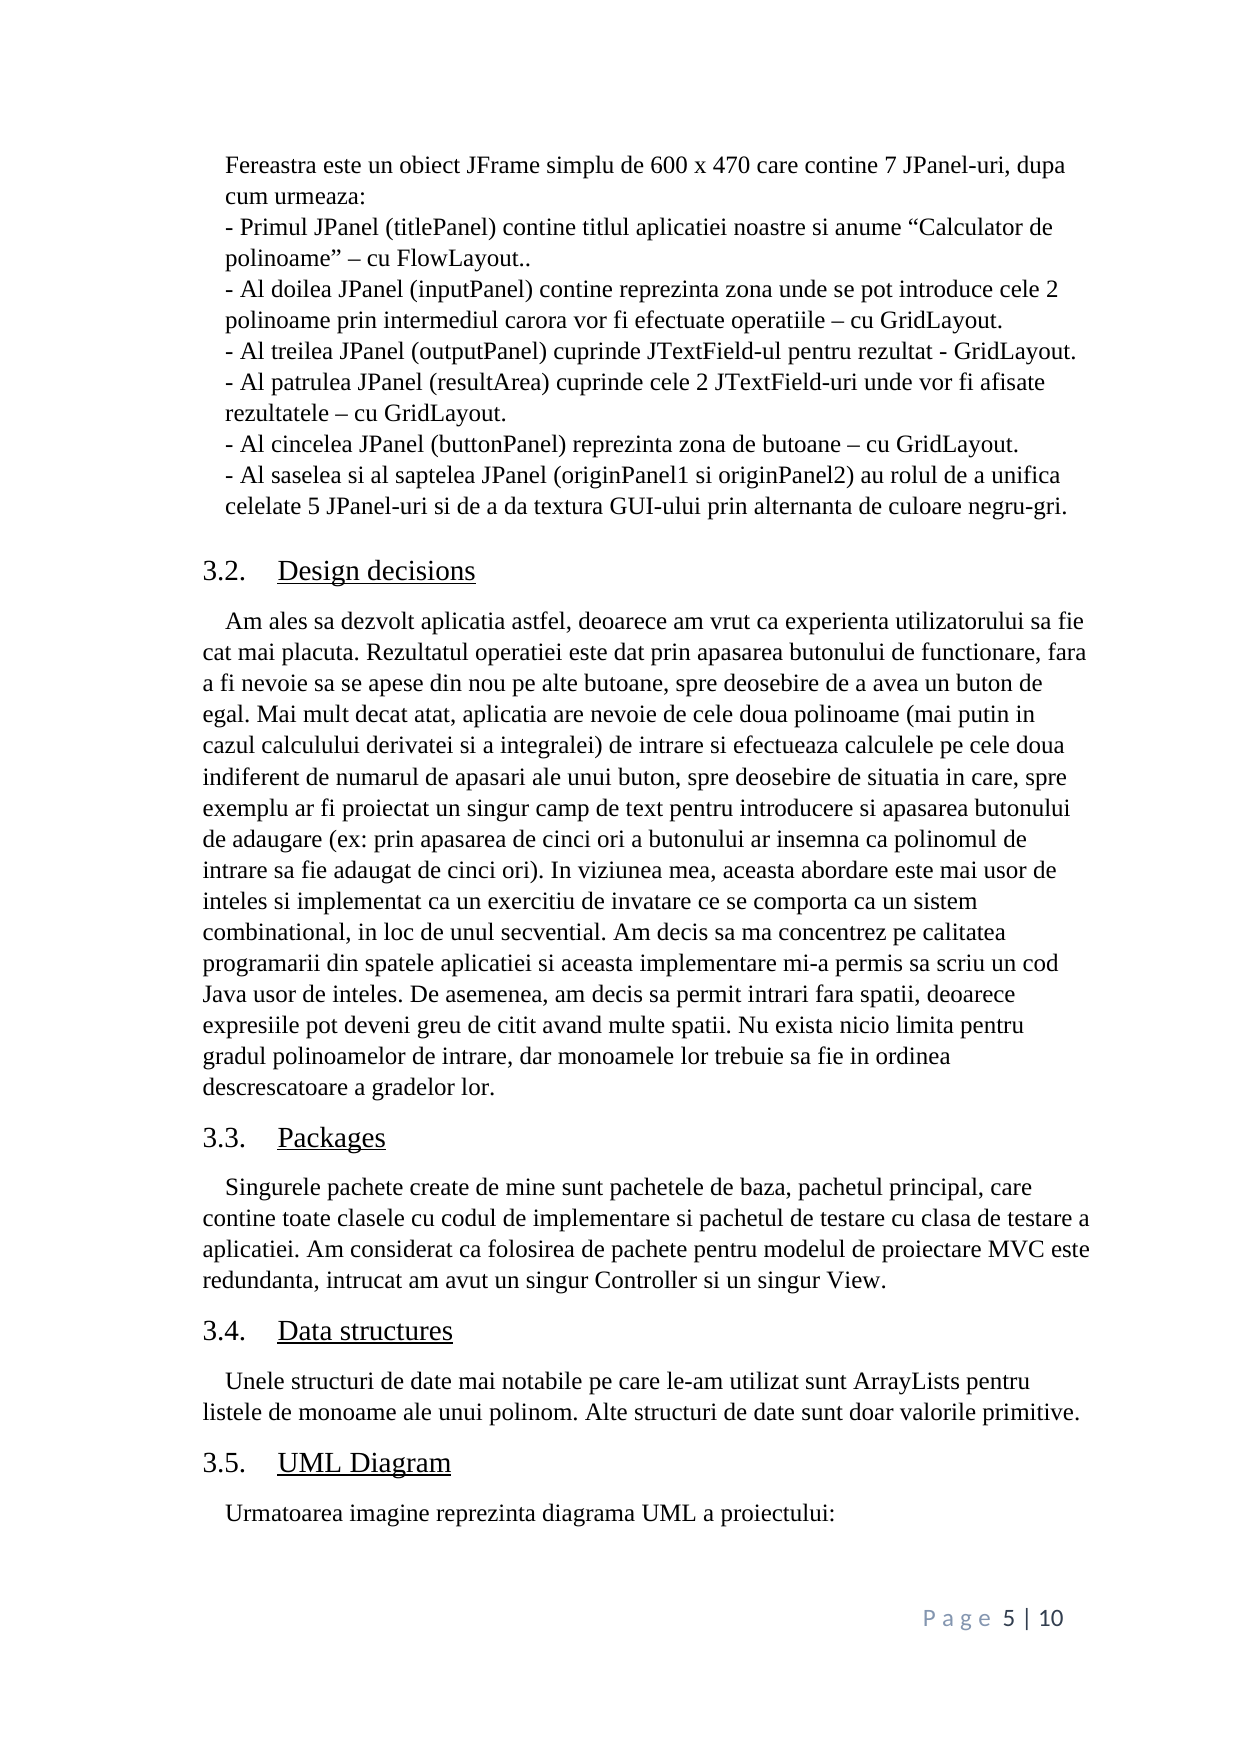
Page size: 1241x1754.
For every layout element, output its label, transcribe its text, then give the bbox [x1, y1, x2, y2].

text Urmatoarea imagine reprezinta diagrama UML a proiectului: [202, 1498, 1090, 1526]
list - Al saselea si al saptelea JPanel (originPanel1 si originPanel2) au rolul de a unifica celelate 5 JPanel-uri si de a da textura GUI-ului prin alternanta de culoare negru-gri. [225, 460, 1090, 520]
list - Al doilea JPanel (inputPanel) contine reprezinta zona unde se pot introduce cele 2 polinoame prin intermediul carora vor fi efectuate operatiile – cu GridLayout. [225, 274, 1090, 334]
list UML Diagram [202, 1445, 1090, 1478]
text Unele structuri de date mai notabile pe care le-am utilizat sunt ArrayLists pentru listele de monoame ale unui polinom. Alte structuri de date sunt doar valorile primitive. [202, 1366, 1090, 1426]
list - Al cincelea JPanel (buttonPanel) reprezinta zona de butoane – cu GridLayout. [225, 429, 1090, 458]
text Singurele pachete create de mine sunt pachetele de baza, pachetul principal, care contine toate clasele cu codul de implementare si pachetul de testare cu clasa de testare a aplicatiei. Am considerat ca folosirea de pachete pentru modelul de proiectare MVC este redundanta, intrucat am avut un singur Controller si un singur View. [202, 1172, 1090, 1294]
list Fereastra este un obiect JFrame simplu de 600 x 470 care contine 7 JPanel-uri, dupa cum urmeaza: [225, 150, 1090, 210]
list - Al patrulea JPanel (resultArea) cuprinde cele 2 JTextField-uri unde vor fi afisate rezultatele – cu GridLayout. [225, 367, 1090, 427]
list - Al treilea JPanel (outputPanel) cuprinde JTextField-ul pentru rezultat - GridLayout. [225, 336, 1090, 365]
list Data structures [202, 1313, 1090, 1347]
list Design decisions [202, 553, 1090, 587]
list - Primul JPanel (titlePanel) contine titlul aplicatiei noastre si anume “Calculator de polinoame” – cu FlowLayout.. [225, 212, 1090, 272]
list Packages [202, 1120, 1090, 1153]
text Am ales sa dezvolt aplicatia astfel, deoarece am vrut ca experienta utilizatorului sa fie cat mai placuta. Rezultatul operatiei este dat prin apasarea butonului de functionare, fara a fi nevoie sa se apese din nou pe alte butoane, spre deosebire de a avea un buton de egal. Mai mult decat atat, aplicatia are nevoie de cele doua polinoame (mai putin in cazul calculului derivatei si a integralei) de intrare si efectueaza calculele pe cele doua indiferent de numarul de apasari ale unui buton, spre deosebire de situatia in care, spre exemplu ar fi proiectat un singur camp de text pentru introducere si apasarea butonului de adaugare (ex: prin apasarea de cinci ori a butonului ar insemna ca polinomul de intrare sa fie adaugat de cinci ori). In viziunea mea, aceasta abordare este mai usor de inteles si implementat ca un exercitiu de invatare ce se comporta ca un sistem combinational, in loc de unul secvential. Am decis sa ma concentrez pe calitatea programarii din spatele aplicatiei si aceasta implementare mi-a permis sa scriu un cod Java usor de inteles. De asemenea, am decis sa permit intrari fara spatii, deoarece expresiile pot deveni greu de citit avand multe spatii. Nu exista nicio limita pentru gradul polinoamelor de intrare, dar monoamele lor trebuie sa fie in ordinea descrescatoare a gradelor lor. [202, 606, 1090, 1101]
